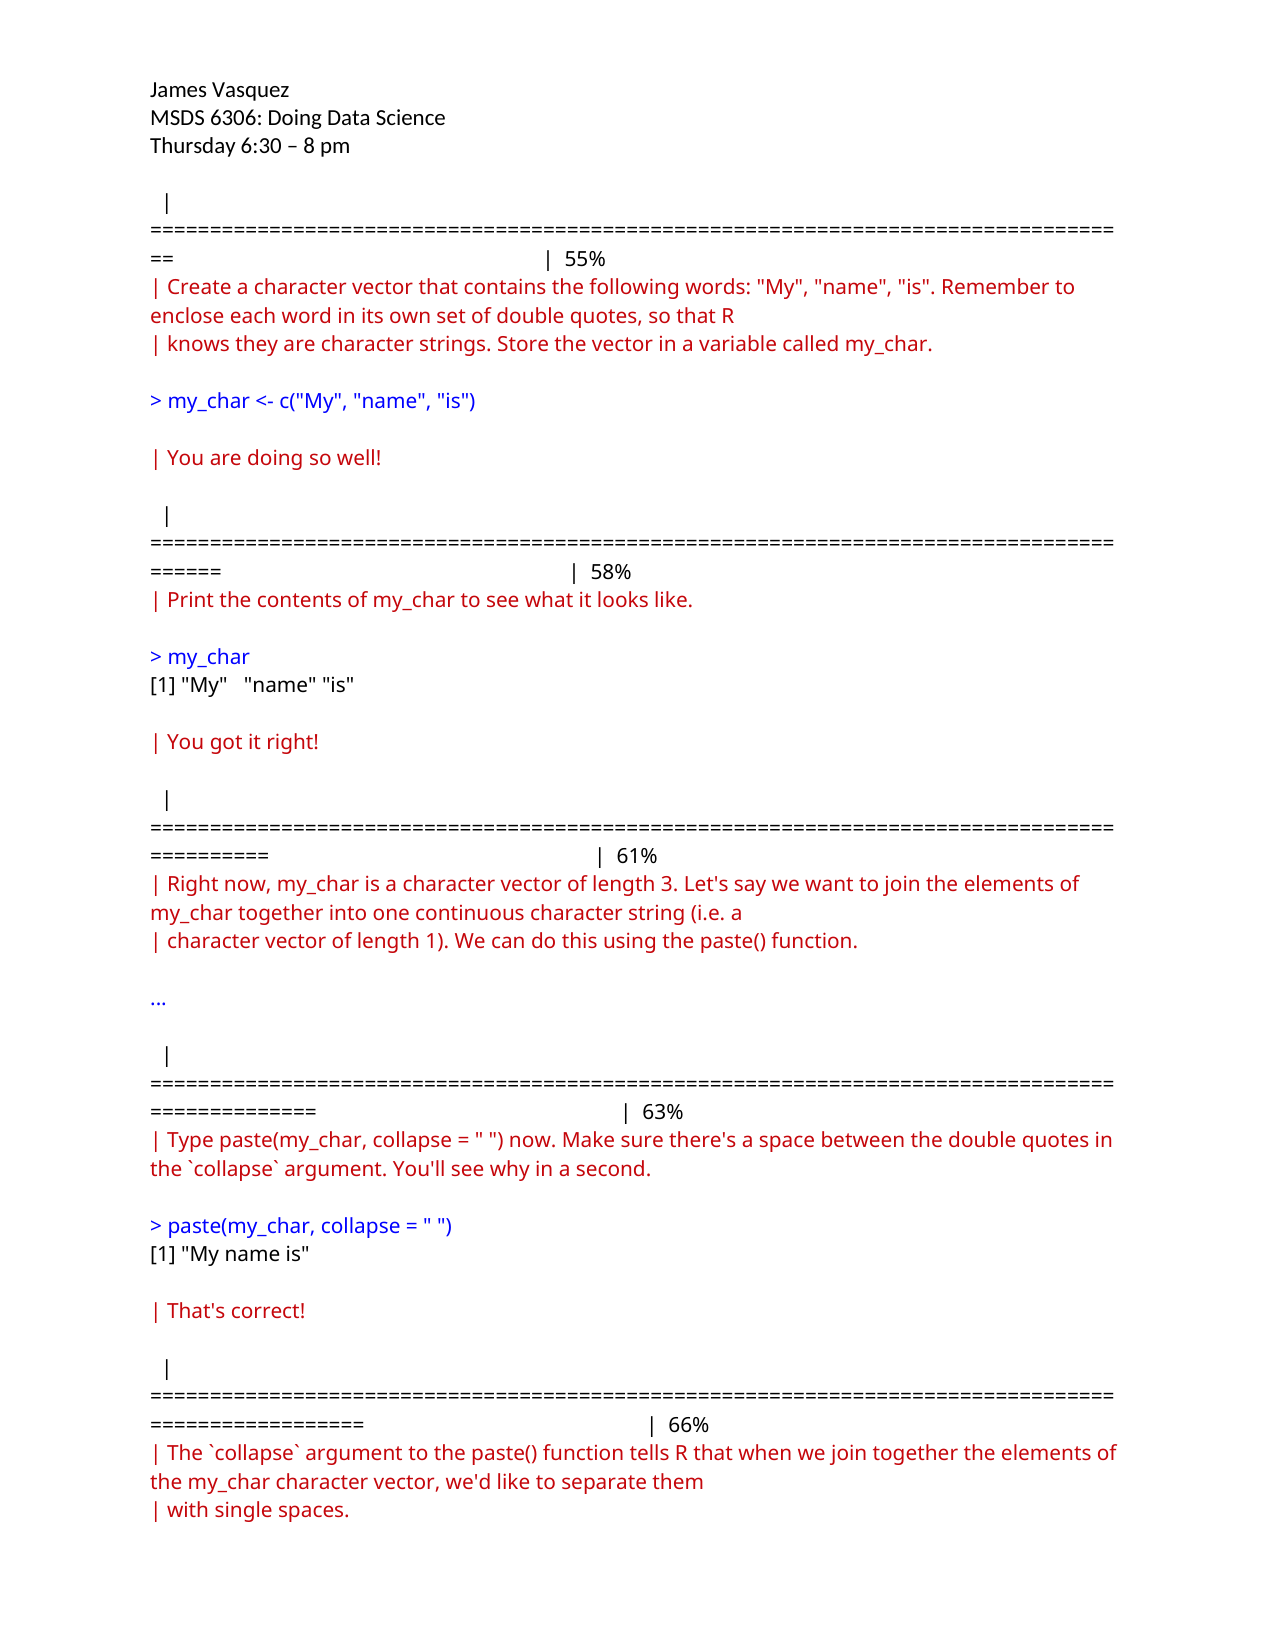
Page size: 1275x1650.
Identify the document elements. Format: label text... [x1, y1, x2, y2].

text | knows they are character strings. Store the vector in a variable called my_char. [150, 329, 1125, 358]
text | Create a character vector that contains the following words: "My", "name", "is". Remember to enclose each word in its own set of double quotes, so that R [150, 272, 1125, 329]
text |======================================================================================= | 58% [150, 500, 1125, 585]
text | Right now, my_char is a character vector of length 3. Let's say we want to join the elements of my_char together into one continuous character string (i.e. a [150, 869, 1125, 926]
text [1] "My" "name" "is" [150, 671, 1125, 699]
text | with single spaces. [150, 1495, 1125, 1524]
text |=============================================================================================== | 63% [150, 1040, 1125, 1126]
text ... [150, 983, 1125, 1012]
text | Print the contents of my_char to see what it looks like. [150, 585, 1125, 614]
text > my_char [150, 642, 1125, 671]
text | The `collapse` argument to the paste() function tells R that when we join together the elements of the my_char character vector, we'd like to separate them [150, 1438, 1125, 1495]
text [1] "My name is" [150, 1239, 1125, 1268]
text | Type paste(my_char, collapse = " ") now. Make sure there's a space between the double quotes in the `collapse` argument. You'll see why in a second. [150, 1126, 1125, 1182]
text > my_char <- c("My", "name", "is") [150, 386, 1125, 414]
text | That's correct! [150, 1296, 1125, 1324]
text |=========================================================================================== | 61% [150, 784, 1125, 869]
text | You are doing so well! [150, 443, 1125, 471]
text | character vector of length 1). We can do this using the paste() function. [150, 926, 1125, 955]
text > paste(my_char, collapse = " ") [150, 1211, 1125, 1239]
text |=================================================================================================== | 66% [150, 1353, 1125, 1438]
text |=================================================================================== | 55% [150, 187, 1125, 272]
text | You got it right! [150, 727, 1125, 756]
